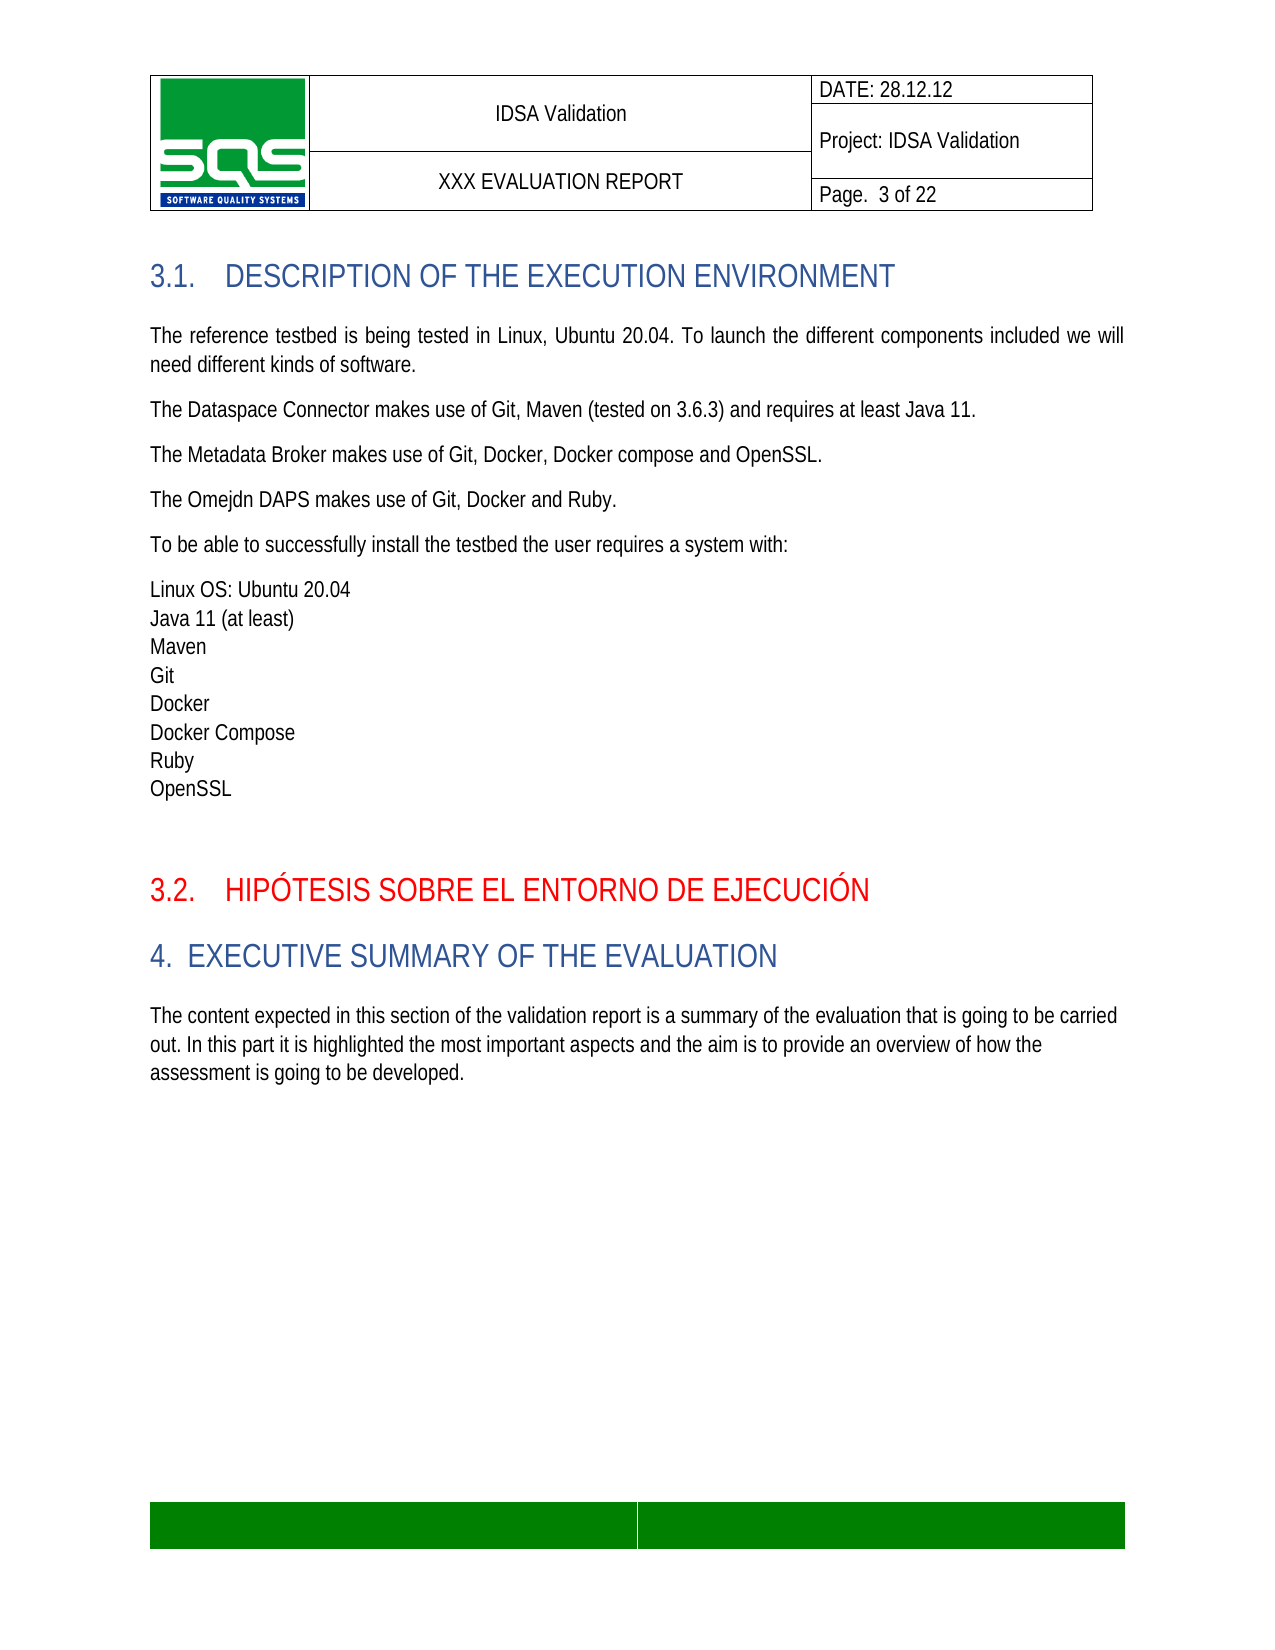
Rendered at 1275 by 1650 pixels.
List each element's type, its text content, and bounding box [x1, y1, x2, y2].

text Linux OS: Ubuntu 20.04 Java 11 (at least) Maven Git Docker Docker Compose Ruby OpenSSL [150, 576, 1125, 802]
text The content expected in this section of the validation report is a summary of the evaluation that is going to be carried out. In this part it is highlighted the most important aspects and the aim is to provide an overview of how the assessment is going to be developed. [150, 1002, 1125, 1086]
subtitle DESCRIPTION OF THE EXECUTION ENVIRONMENT [150, 256, 1125, 294]
text The Dataspace Connector makes use of Git, Maven (tested on 3.6.3) and requires at least Java 11. [150, 396, 1125, 422]
picture [157, 76, 308, 210]
text To be able to successfully install the testbed the user requires a system with: [150, 531, 1125, 558]
text The Omejdn DAPS makes use of Git, Docker and Ruby. [150, 486, 1125, 512]
text The Metadata Broker makes use of Git, Docker, Docker compose and OpenSSL. [150, 441, 1125, 467]
subtitle HIPÓTESIS SOBRE EL ENTORNO DE EJECUCIÓN [150, 870, 1125, 908]
text The reference testbed is being tested in Linux, Ubuntu 20.04. To launch the different components included we will need different kinds of software. [150, 322, 1125, 377]
subtitle EXECUTIVE SUMMARY OF THE EVALUATION [150, 936, 1125, 974]
